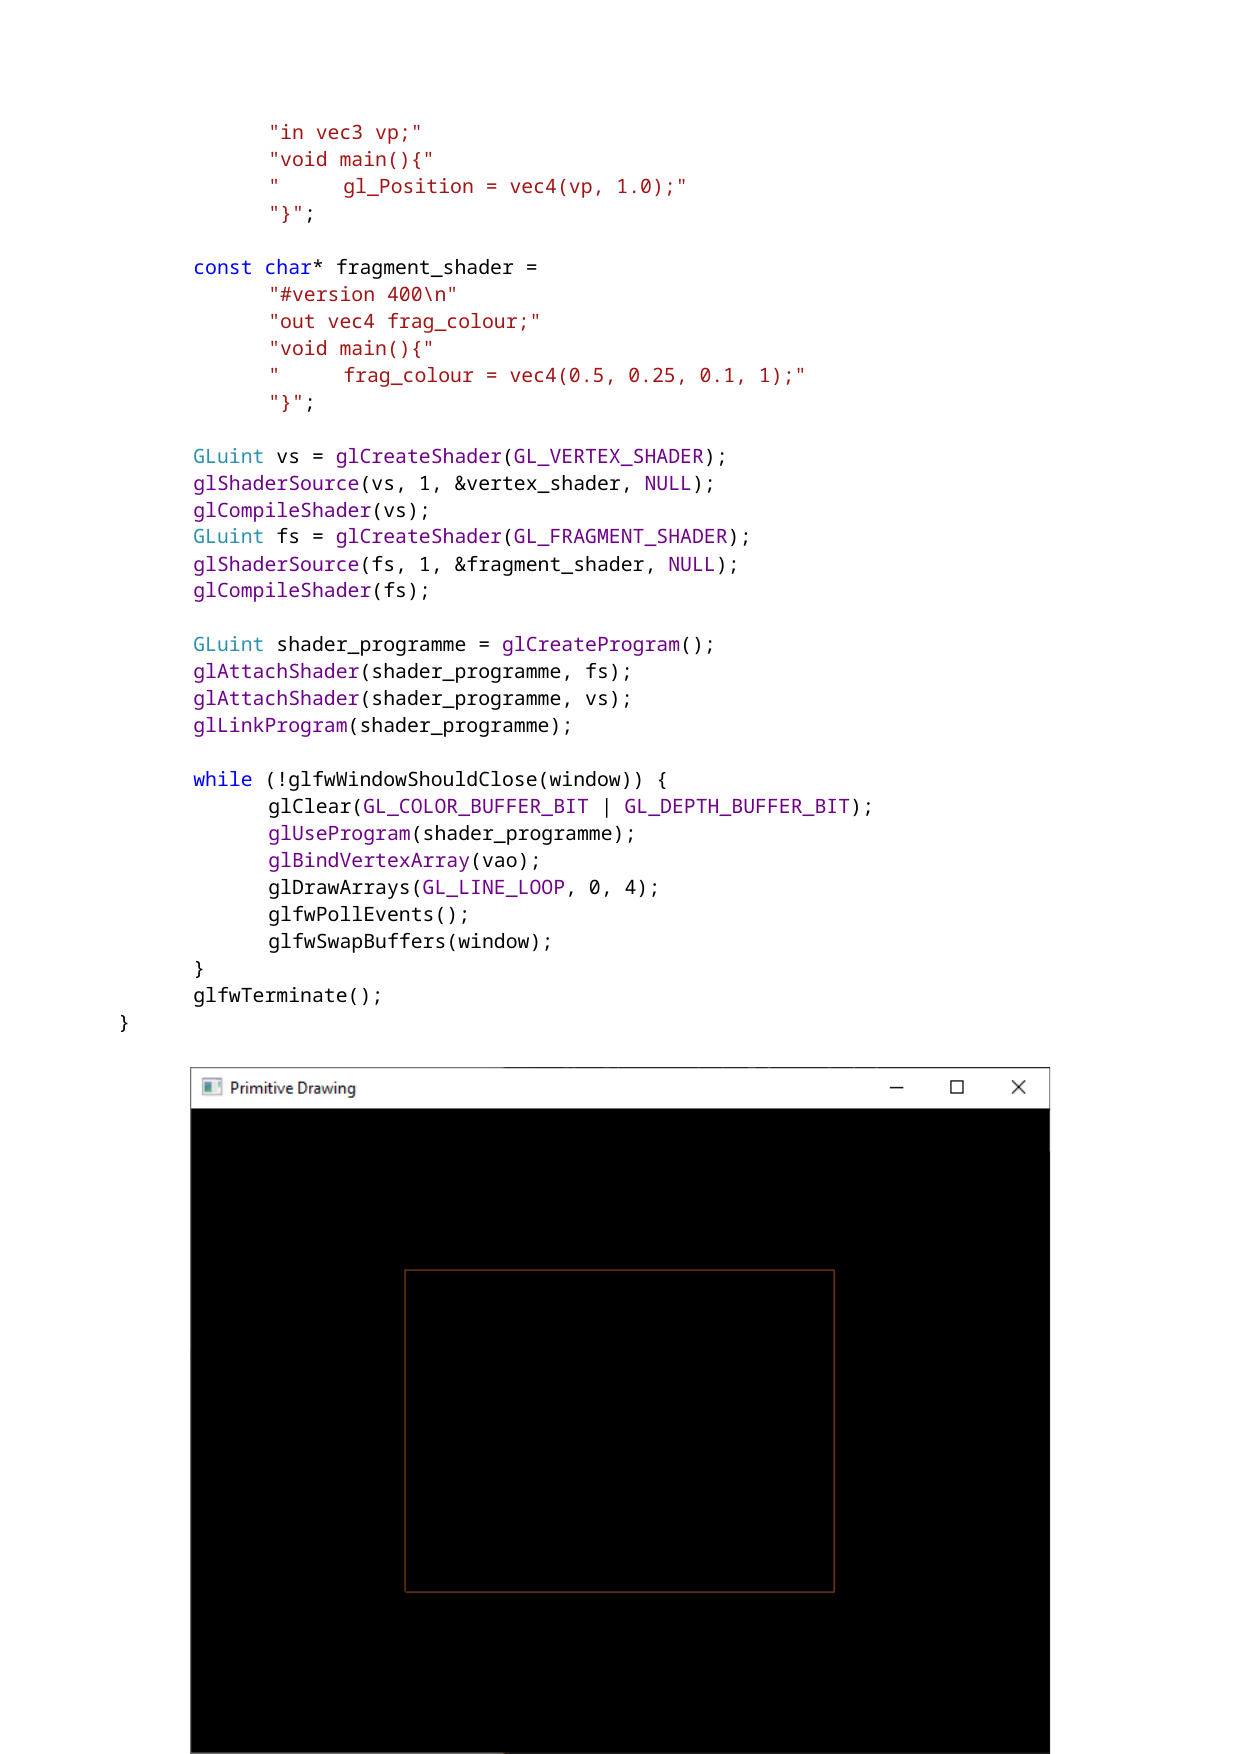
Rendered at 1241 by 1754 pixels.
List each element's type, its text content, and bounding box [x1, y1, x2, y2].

text glShaderSource(fs, 1, &fragment_shader, NULL); [118, 550, 1122, 577]
text glfwSwapBuffers(window); [118, 927, 1122, 954]
text glDrawArrays(GL_LINE_LOOP, 0, 4); [118, 873, 1122, 901]
text glLinkProgram(shader_programme); [118, 712, 1122, 739]
text } [118, 954, 1122, 981]
text glAttachShader(shader_programme, vs); [118, 685, 1122, 712]
text "void main(){" [118, 145, 1122, 172]
text "void main(){" [118, 334, 1122, 361]
text glUseProgram(shader_programme); [118, 819, 1122, 847]
text glCompileShader(vs); [118, 496, 1122, 523]
text "}"; [118, 199, 1122, 226]
text " gl_Position = vec4(vp, 1.0);" [118, 172, 1122, 199]
text } [118, 1008, 1122, 1035]
text glBindVertexArray(vao); [118, 847, 1122, 873]
text "}"; [118, 388, 1122, 415]
text glAttachShader(shader_programme, fs); [118, 658, 1122, 685]
picture [190, 1067, 1051, 1754]
text GLuint vs = glCreateShader(GL_VERTEX_SHADER); [118, 442, 1122, 469]
text glfwPollEvents(); [118, 901, 1122, 927]
text "#version 400\n" [118, 280, 1122, 307]
text "in vec3 vp;" [118, 118, 1122, 145]
text GLuint fs = glCreateShader(GL_FRAGMENT_SHADER); [118, 523, 1122, 550]
text const char* fragment_shader = [118, 253, 1122, 280]
text GLuint shader_programme = glCreateProgram(); [118, 631, 1122, 658]
text glClear(GL_COLOR_BUFFER_BIT | GL_DEPTH_BUFFER_BIT); [118, 793, 1122, 819]
text " frag_colour = vec4(0.5, 0.25, 0.1, 1);" [118, 361, 1122, 388]
text glCompileShader(fs); [118, 577, 1122, 604]
text glfwTerminate(); [118, 981, 1122, 1008]
text glShaderSource(vs, 1, &vertex_shader, NULL); [118, 469, 1122, 496]
text while (!glfwWindowShouldClose(window)) { [118, 766, 1122, 793]
text "out vec4 frag_colour;" [118, 307, 1122, 334]
